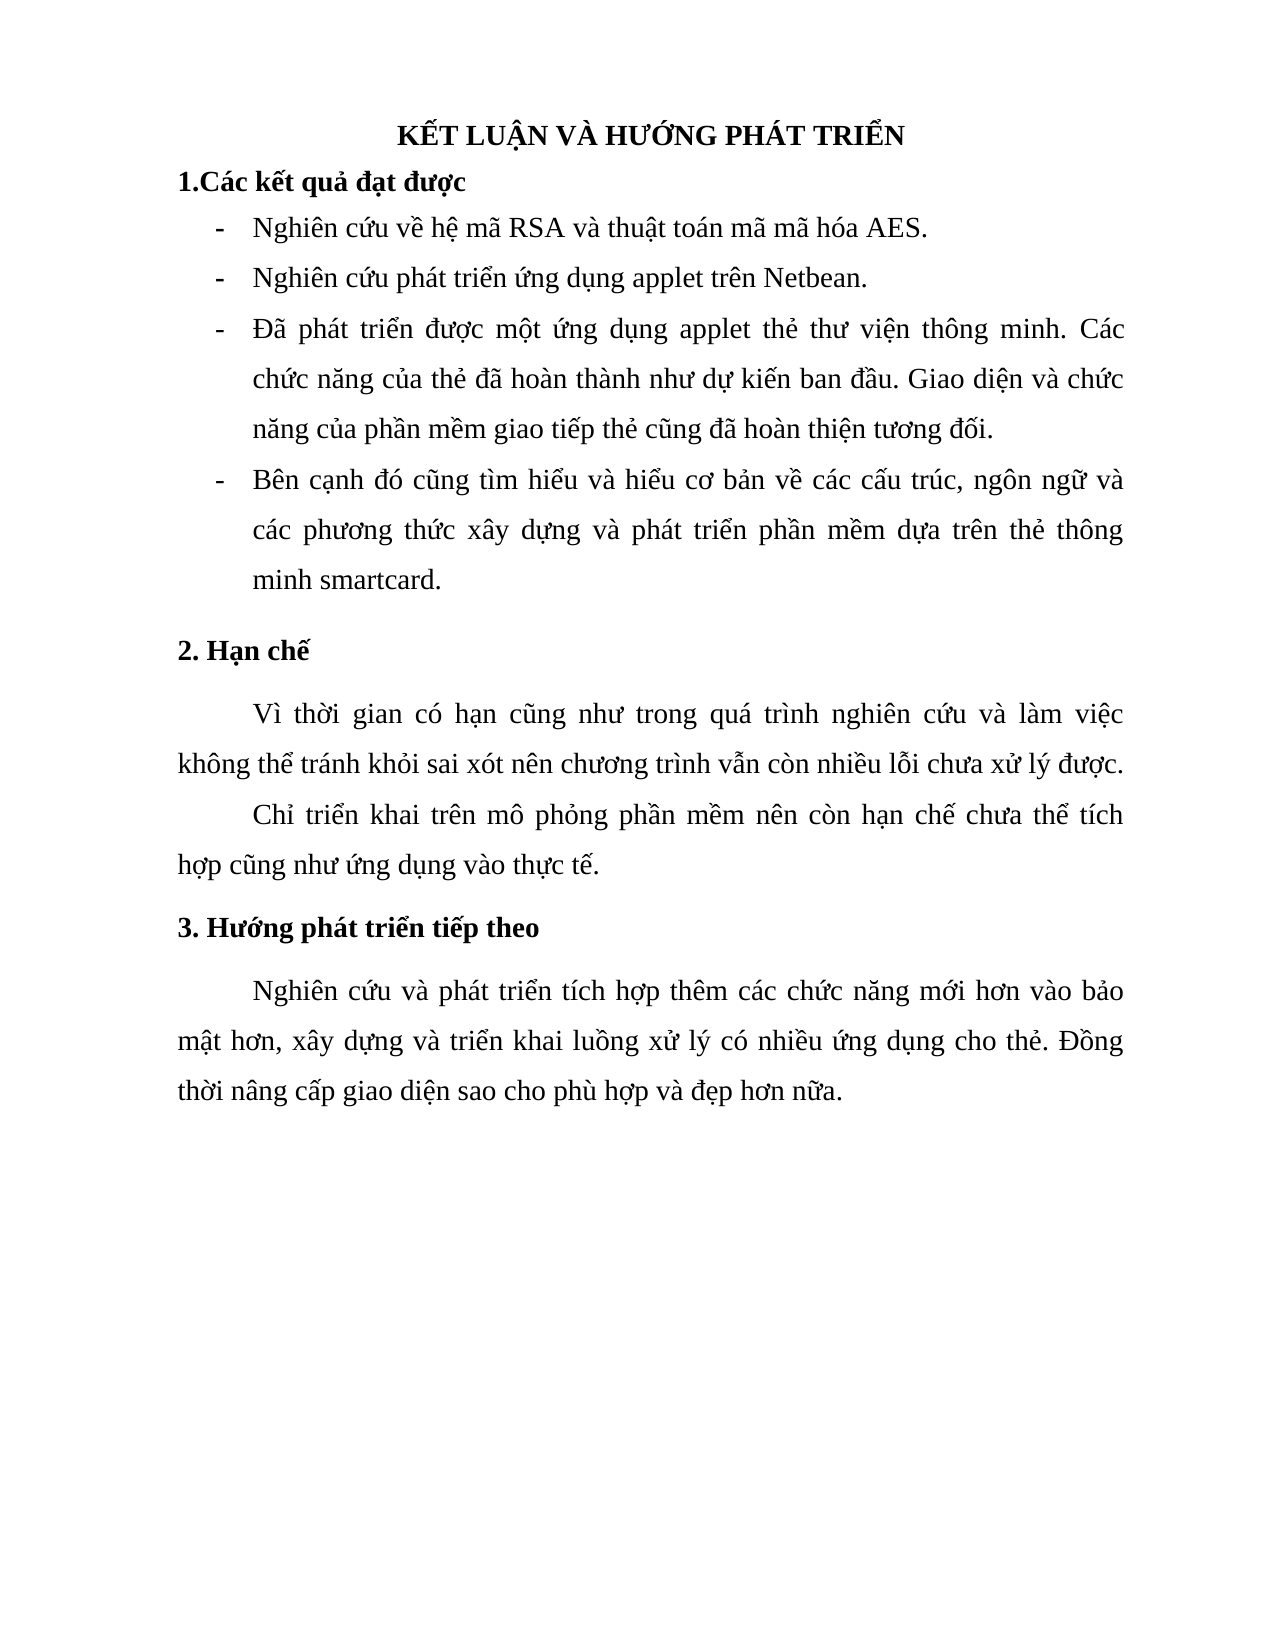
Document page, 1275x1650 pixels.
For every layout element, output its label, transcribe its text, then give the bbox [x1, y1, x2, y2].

list Nghiên cứu phát triển ứng dụng applet trên Netbean. [215, 261, 1125, 294]
text Vì thời gian có hạn cũng như trong quá trình nghiên cứu và làm việc không thể tránh khỏi sai xót nên chương trình vẫn còn nhiều lỗi chưa xử lý được. [177, 696, 1125, 780]
subtitle 2. Hạn chế [177, 633, 1125, 667]
list Đã phát triển được một ứng dụng applet thẻ thư viện thông minh. Các chức năng của thẻ đã hoàn thành như dự kiến ban đầu. Giao diện và chức năng của phần mềm giao tiếp thẻ cũng đã hoàn thiện tương đối. [215, 311, 1125, 445]
list Bên cạnh đó cũng tìm hiểu và hiểu cơ bản về các cấu trúc, ngôn ngữ và các phương thức xây dựng và phát triển phần mềm dựa trên thẻ thông minh smartcard. [215, 462, 1125, 596]
subtitle KẾT LUẬN VÀ HƯỚNG PHÁT TRIỂN [177, 118, 1125, 152]
subtitle 1.Các kết quả đạt được [177, 164, 1125, 198]
subtitle 3. Hướng phát triển tiếp theo [177, 910, 1125, 944]
list Nghiên cứu về hệ mã RSA và thuật toán mã mã hóa AES. [215, 210, 1125, 244]
text Nghiên cứu và phát triển tích hợp thêm các chức năng mới hơn vào bảo mật hơn, xây dựng và triển khai luồng xử lý có nhiều ứng dụng cho thẻ. Đồng thời nâng cấp giao diện sao cho phù hợp và đẹp hơn nữa. [177, 973, 1125, 1107]
text Chỉ triển khai trên mô phỏng phần mềm nên còn hạn chế chưa thể tích hợp cũng như ứng dụng vào thực tế. [177, 797, 1125, 881]
